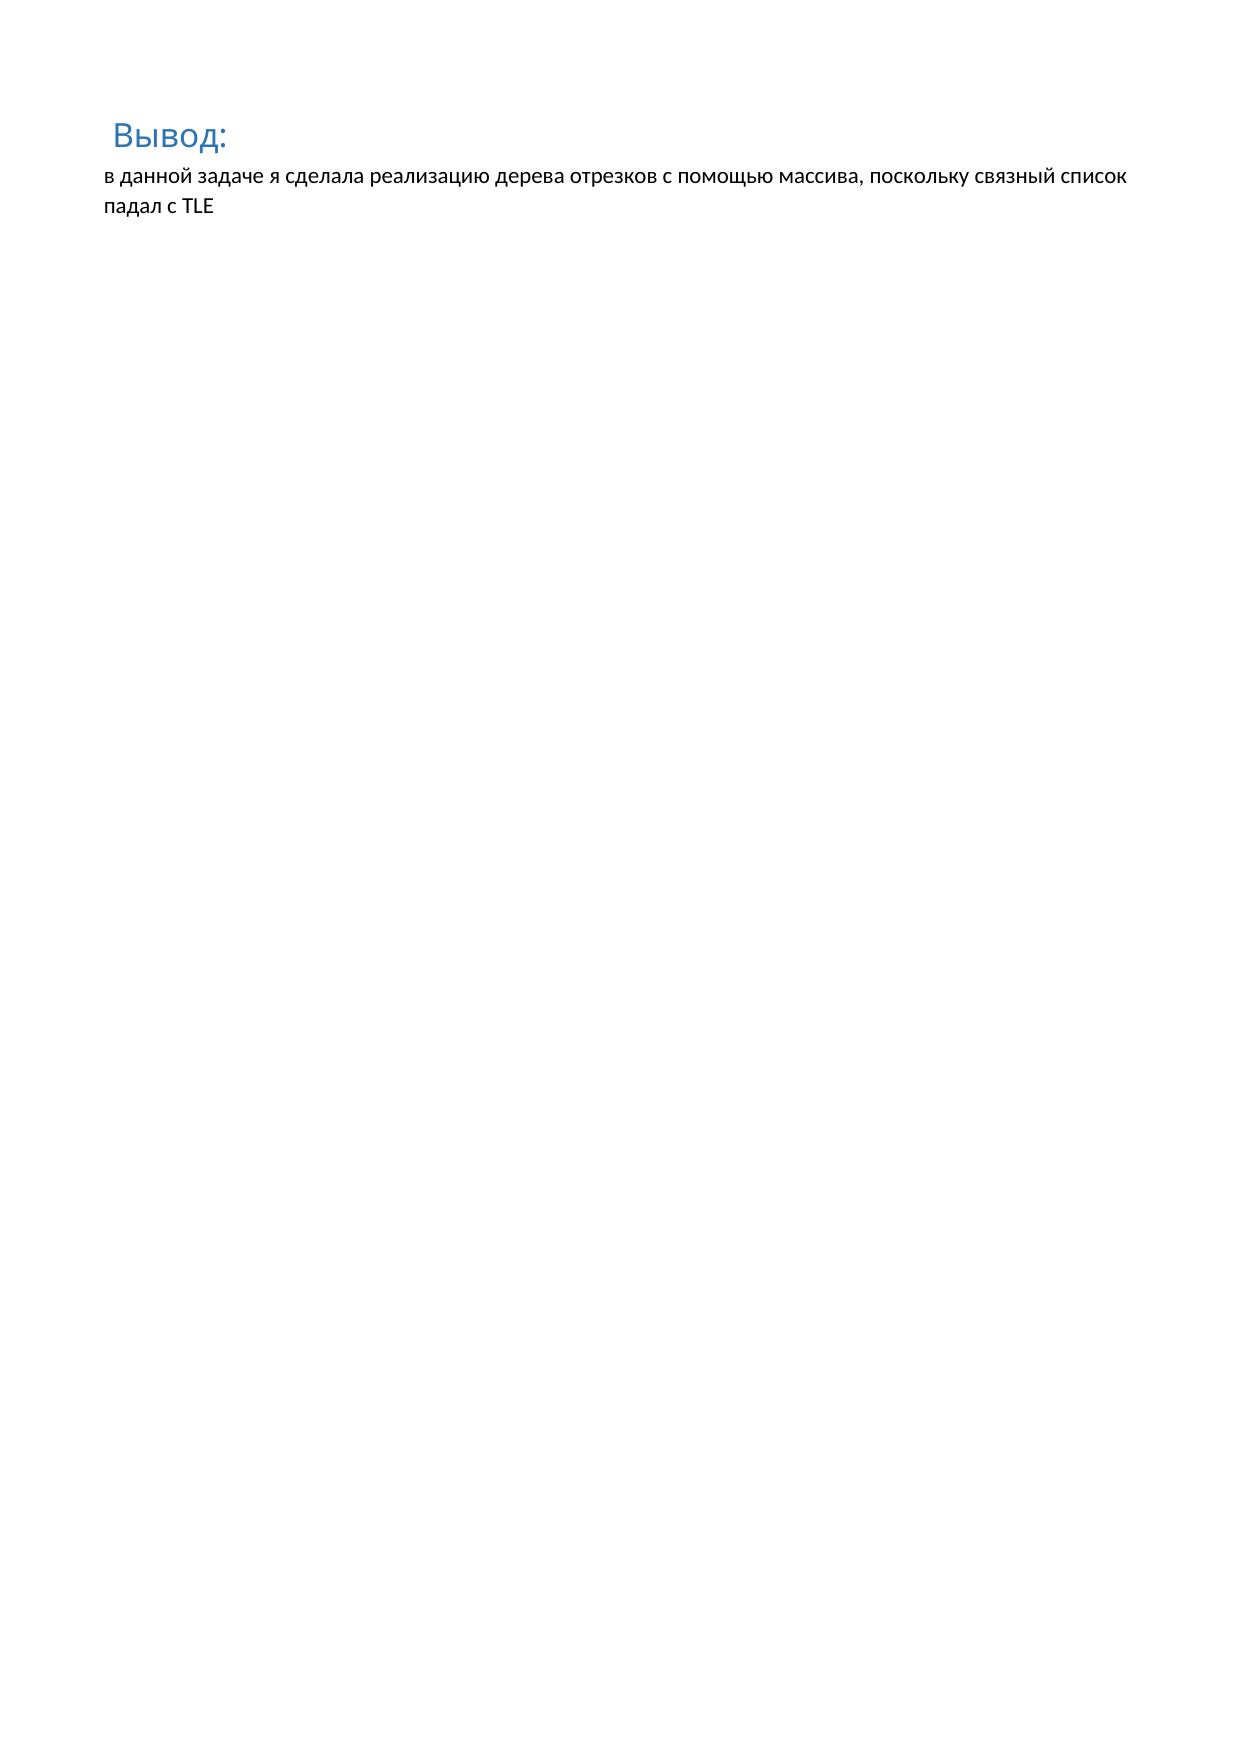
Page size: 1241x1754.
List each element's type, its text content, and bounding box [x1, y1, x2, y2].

subtitle Вывод: [103, 112, 1152, 158]
text в данной задаче я сделала реализацию дерева отрезков с помощью массива, поскольку связный список падал с TLE [103, 161, 1152, 219]
